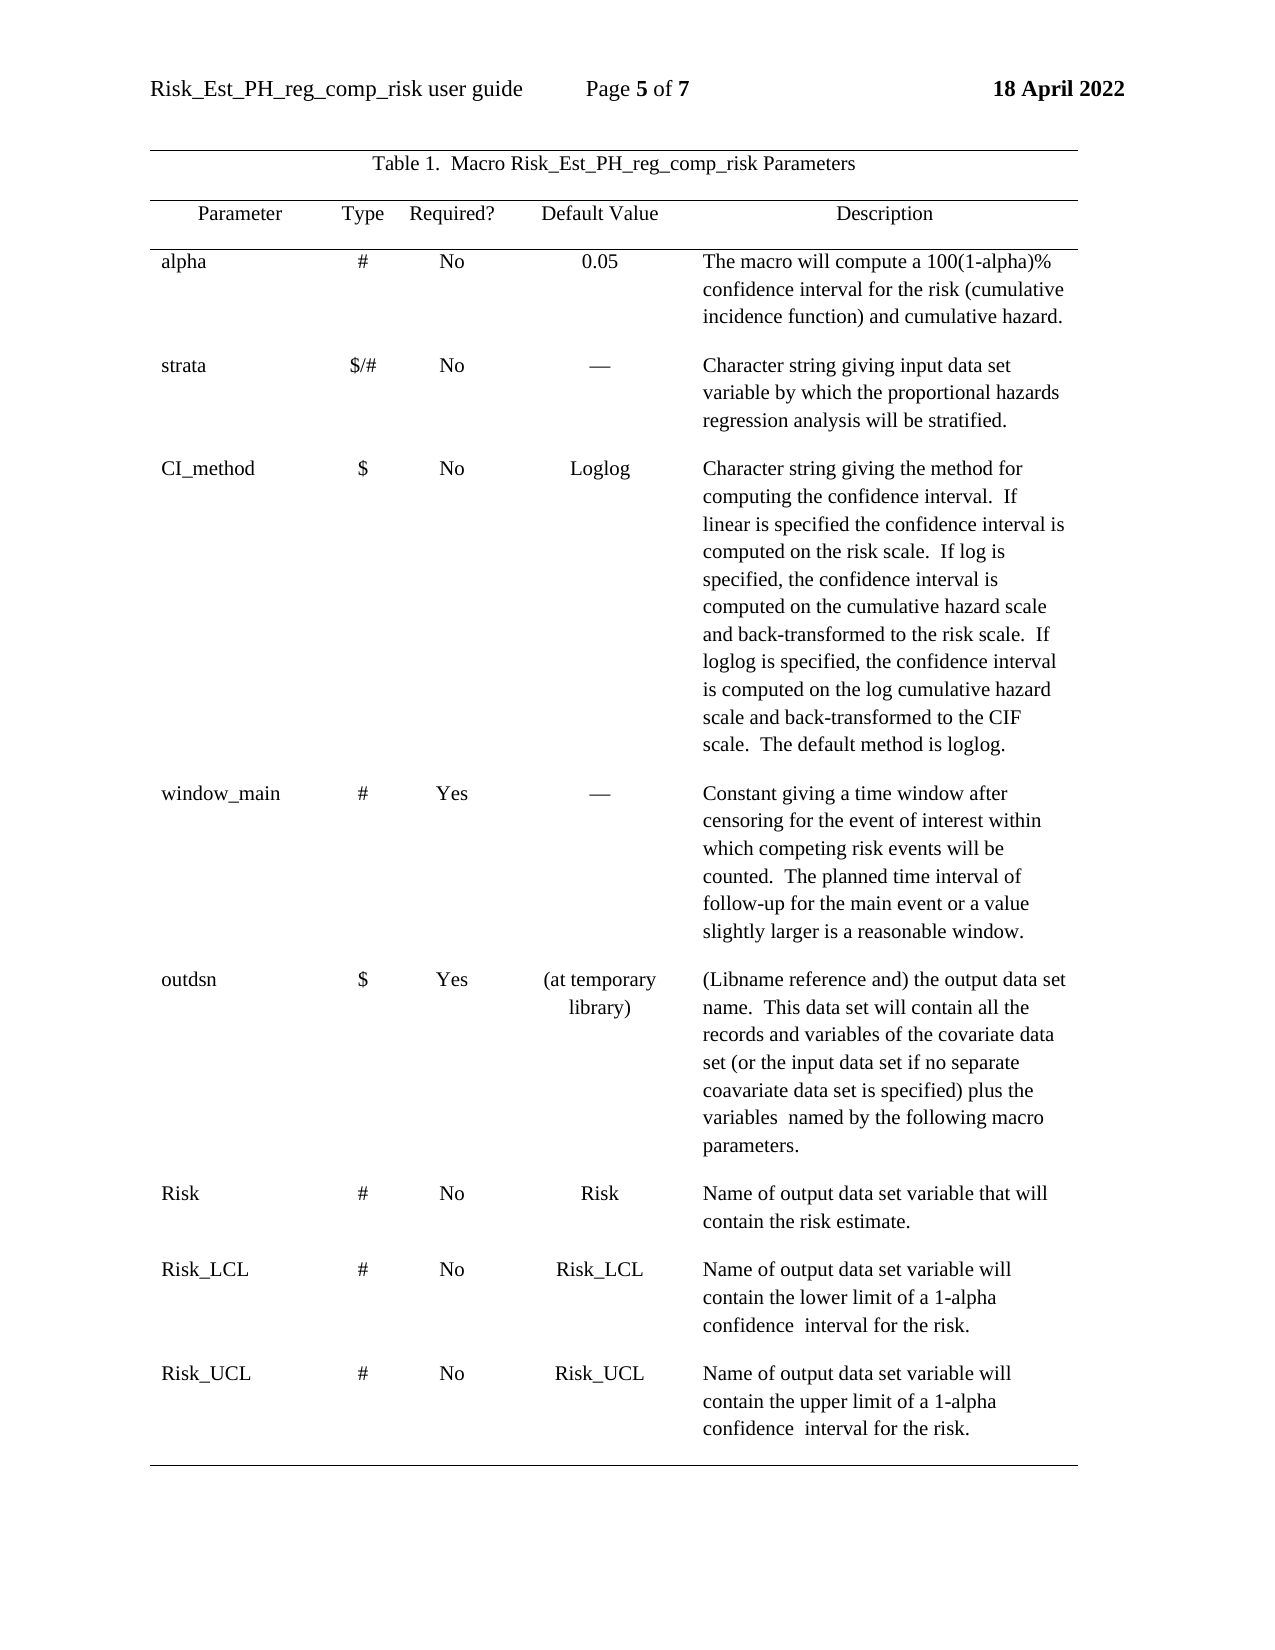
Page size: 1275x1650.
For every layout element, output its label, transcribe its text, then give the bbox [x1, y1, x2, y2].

table_cell Character string giving input data set variable by which the proportional hazards regression analysis will be stratified. [691, 353, 1078, 456]
table_cell Name of output data set variable will contain the lower limit of a 1-alpha confidence interval for the risk. [691, 1257, 1078, 1361]
table_cell Loglog [508, 456, 691, 781]
table_cell # [330, 250, 396, 353]
table_cell No [396, 1181, 508, 1257]
table_cell No [396, 353, 508, 456]
table_cell — [508, 353, 691, 456]
table_cell Parameter [150, 201, 330, 249]
table_cell Risk [150, 1181, 330, 1257]
table_cell — [508, 781, 691, 967]
table_cell Constant giving a time window after censoring for the event of interest within which competing risk events will be counted. The planned time interval of follow-up for the main event or a value slightly larger is a reasonable window. [691, 781, 1078, 967]
table_cell (Libname reference and) the output data set name. This data set will contain all the records and variables of the covariate data set (or the input data set if no separate coavariate data set is specified) plus the variables named by the following macro parameters. [691, 967, 1078, 1181]
table_cell # [330, 781, 396, 967]
table_cell alpha [150, 250, 330, 353]
table_cell CI_method [150, 456, 330, 781]
table_cell window_main [150, 781, 330, 967]
table_cell $ [330, 456, 396, 781]
table_cell 0.05 [508, 250, 691, 353]
table_cell Yes [396, 967, 508, 1181]
table_cell Name of output data set variable that will contain the risk estimate. [691, 1181, 1078, 1257]
table_cell No [396, 250, 508, 353]
table_cell # [330, 1181, 396, 1257]
table_cell strata [150, 353, 330, 456]
table_cell Default Value [508, 201, 691, 249]
table_cell # [330, 1257, 396, 1361]
table_cell # [330, 1361, 396, 1464]
table_cell No [396, 456, 508, 781]
table_cell Risk_LCL [508, 1257, 691, 1361]
table_cell outdsn [150, 967, 330, 1181]
table_cell $ [330, 967, 396, 1181]
table_cell (at temporary library) [508, 967, 691, 1181]
table_cell Character string giving the method for computing the confidence interval. If linear is specified the confidence interval is computed on the risk scale. If log is specified, the confidence interval is computed on the cumulative hazard scale and back-transformed to the risk scale. If loglog is specified, the confidence interval is computed on the log cumulative hazard scale and back-transformed to the CIF scale. The default method is loglog. [691, 456, 1078, 781]
table_cell Description [691, 201, 1078, 249]
table_cell The macro will compute a 100(1-alpha)% confidence interval for the risk (cumulative incidence function) and cumulative hazard. [691, 250, 1078, 353]
table_cell Risk_LCL [150, 1257, 330, 1361]
table_cell Risk_UCL [508, 1361, 691, 1464]
table_cell Yes [396, 781, 508, 967]
table_cell No [396, 1361, 508, 1464]
table_cell Type [330, 201, 396, 249]
table_cell $/# [330, 353, 396, 456]
table_cell Required? [396, 201, 508, 249]
table_cell Risk [508, 1181, 691, 1257]
table_header Table 1. Macro Risk_Est_PH_reg_comp_risk Parameters [150, 151, 1078, 199]
table_cell Risk_UCL [150, 1361, 330, 1464]
table_cell Name of output data set variable will contain the upper limit of a 1-alpha confidence interval for the risk. [691, 1361, 1078, 1464]
table_cell No [396, 1257, 508, 1361]
